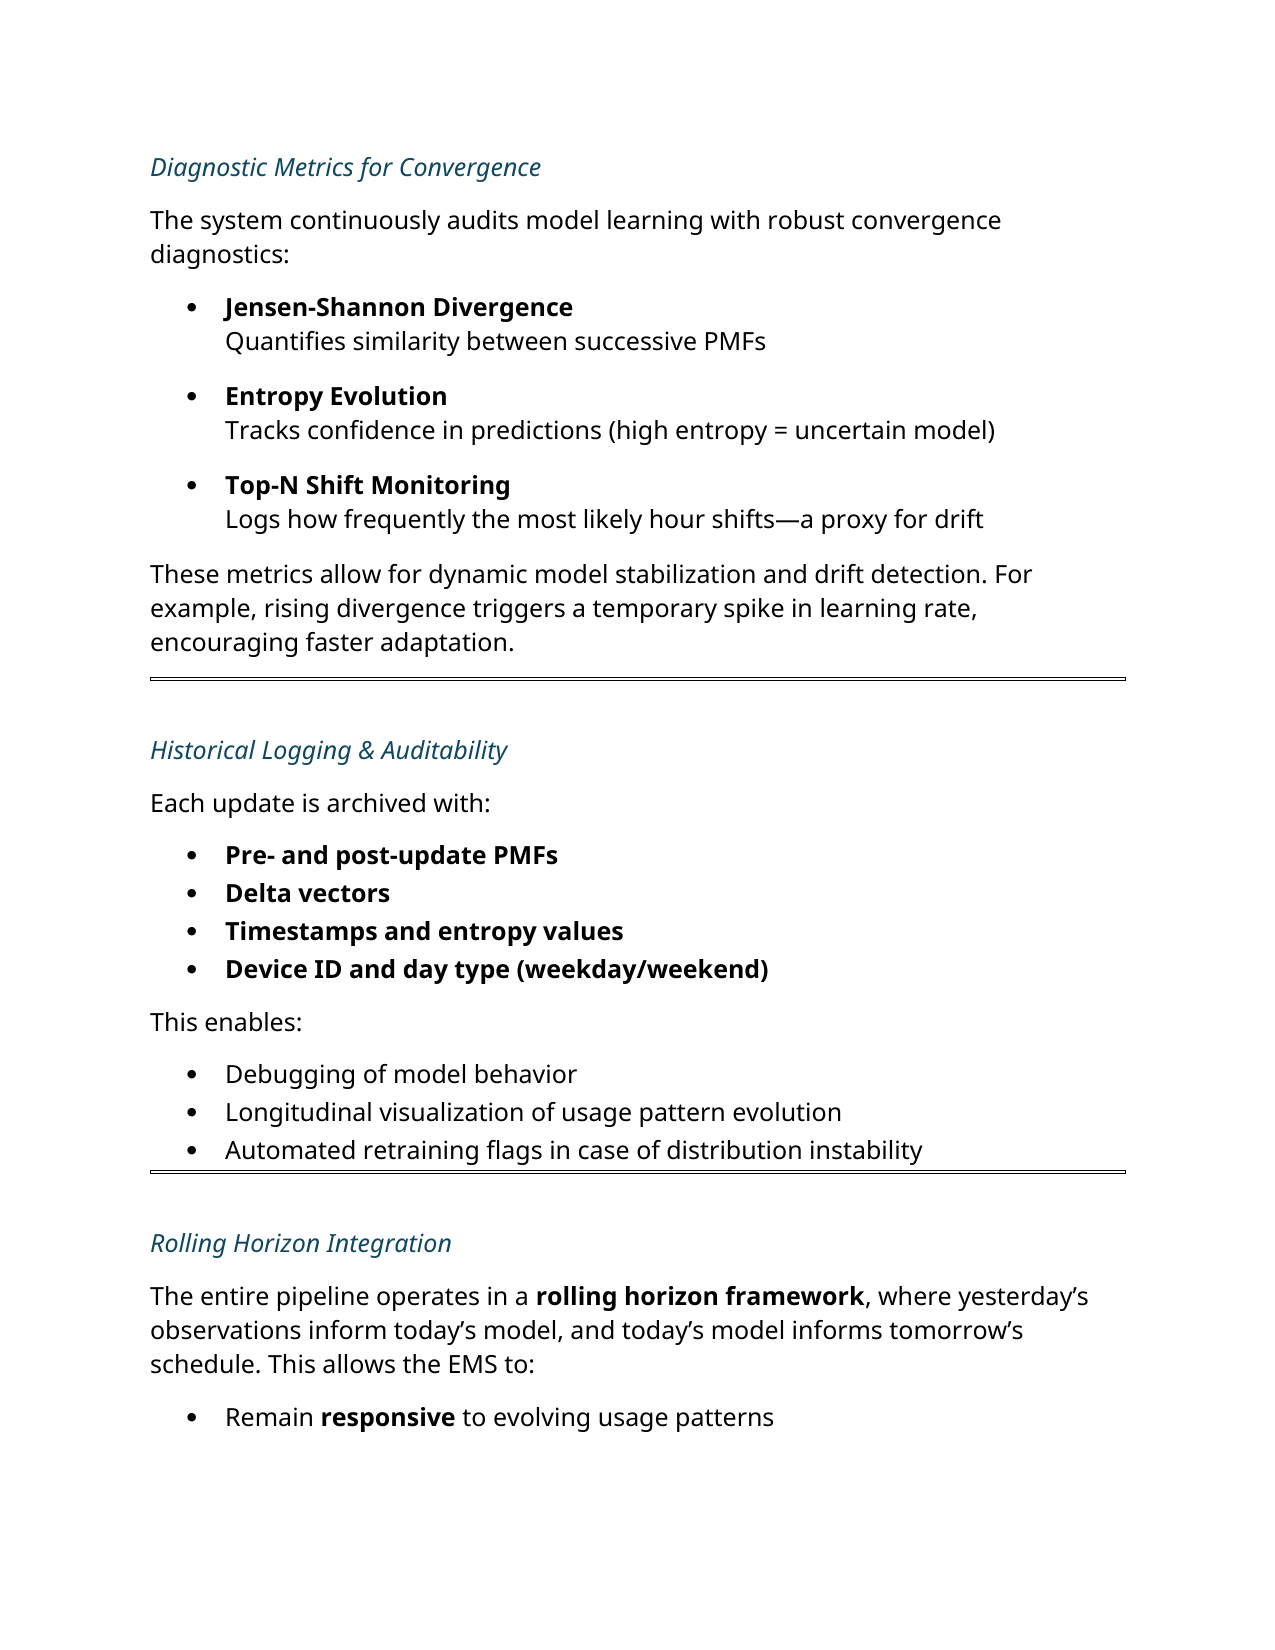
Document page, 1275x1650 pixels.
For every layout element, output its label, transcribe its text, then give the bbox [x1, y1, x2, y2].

list Jensen-Shannon Divergence Quantifies similarity between successive PMFs [187, 290, 1125, 358]
list Automated retraining flags in case of distribution instability [187, 1133, 1125, 1167]
text The entire pipeline operates in a rolling horizon framework, where yesterday’s observations inform today’s model, and today’s model informs tomorrow’s schedule. This allows the EMS to: [150, 1278, 1125, 1380]
list Remain responsive to evolving usage patterns [187, 1399, 1125, 1467]
list Timestamps and entropy values [187, 914, 1125, 948]
text Each update is archived with: [150, 785, 1125, 819]
list Delta vectors [187, 876, 1125, 910]
subtitle Historical Logging & Auditability [150, 732, 1125, 766]
list Debugging of model behavior [187, 1057, 1125, 1091]
list Entropy Evolution Tracks confidence in predictions (high entropy = uncertain model) [187, 379, 1125, 447]
text This enables: [150, 1004, 1125, 1038]
list Longitudinal visualization of usage pattern evolution [187, 1095, 1125, 1129]
list Device ID and day type (weekday/weekend) [187, 951, 1125, 986]
text These metrics allow for dynamic model stabilization and drift detection. For example, rising divergence triggers a temporary spike in learning rate, encouraging faster adaptation. [150, 557, 1125, 659]
list Top-N Shift Monitoring Logs how frequently the most likely hour shifts—a proxy for drift [187, 468, 1125, 536]
list Pre- and post-update PMFs [187, 838, 1125, 872]
subtitle Rolling Horizon Integration [150, 1225, 1125, 1259]
text The system continuously audits model learning with robust convergence diagnostics: [150, 203, 1125, 271]
subtitle Diagnostic Metrics for Convergence [150, 150, 1125, 184]
